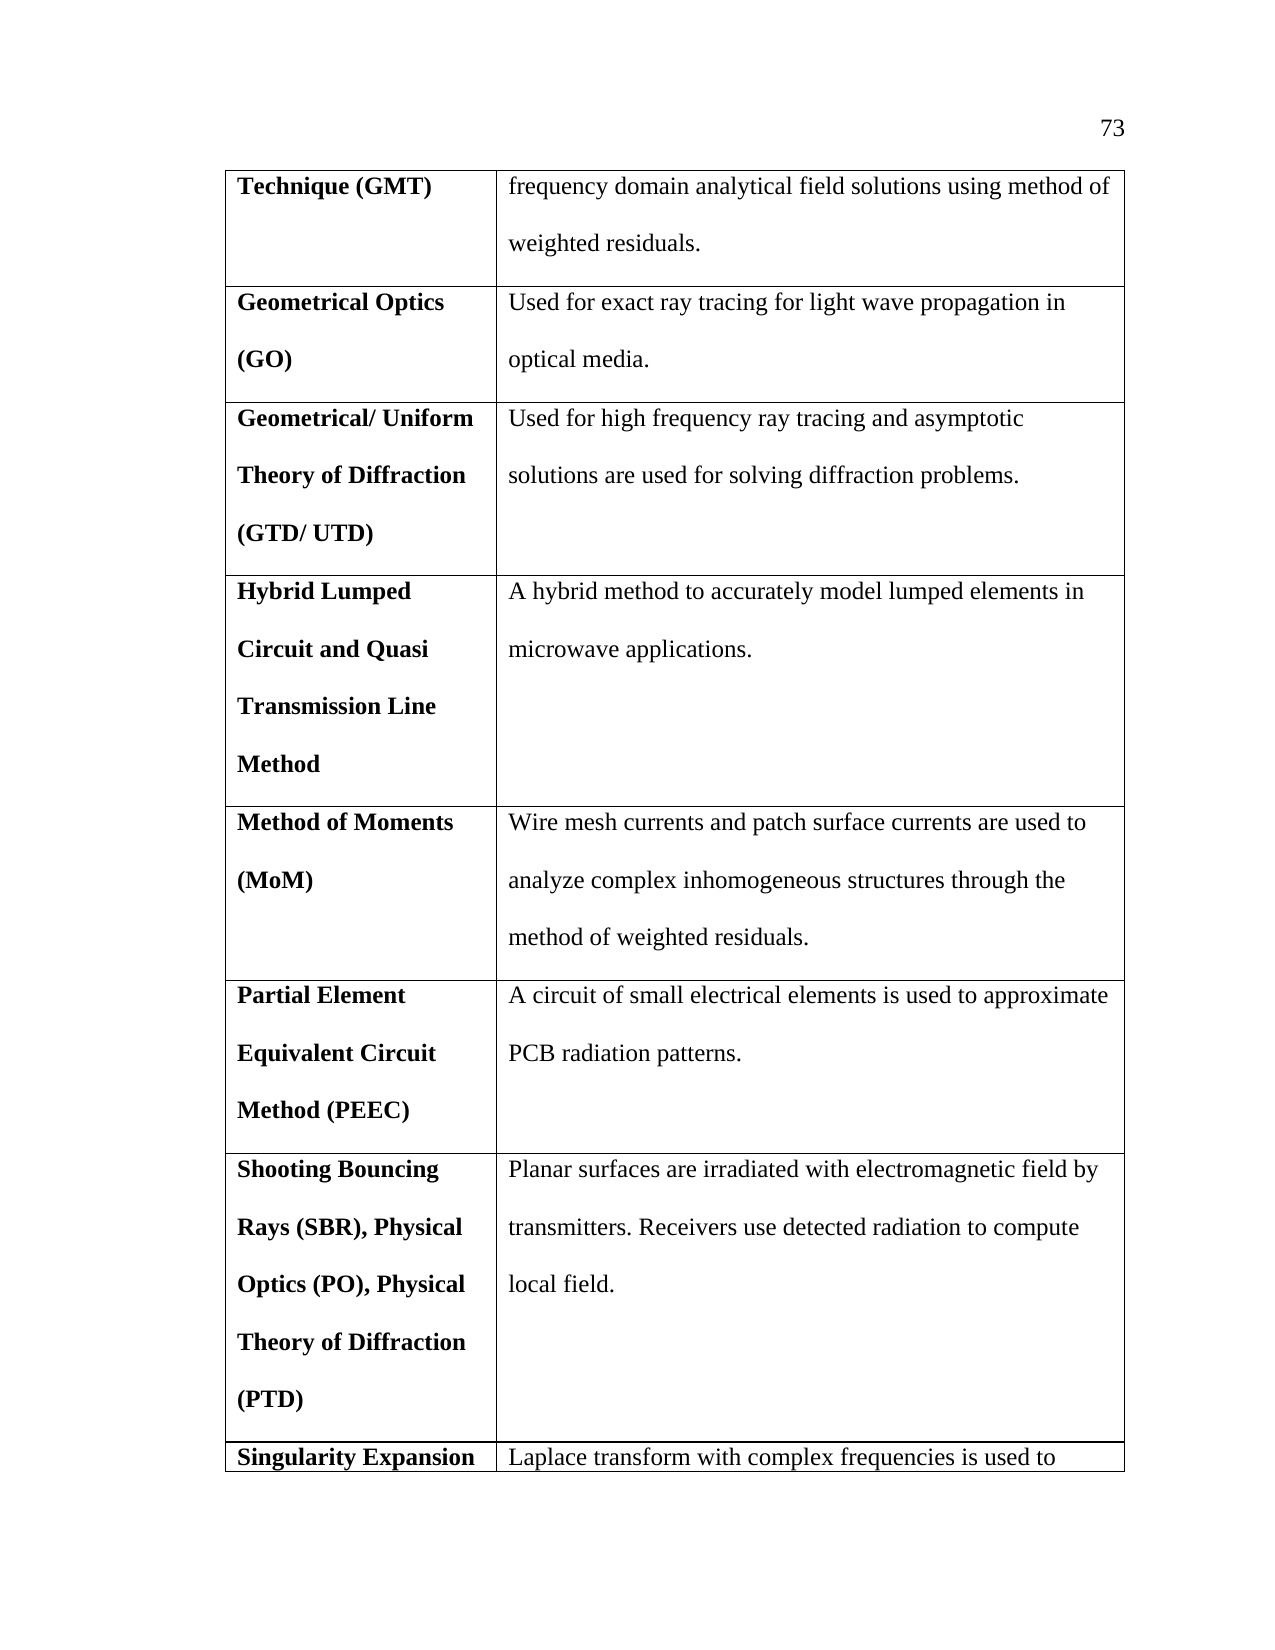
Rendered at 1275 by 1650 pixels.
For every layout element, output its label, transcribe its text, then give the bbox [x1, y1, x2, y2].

table_cell A circuit of small electrical elements is used to approximate PCB radiation patterns. [497, 981, 1124, 1153]
table_cell Method of Moments (MoM) [226, 807, 496, 979]
table_cell Hybrid Lumped Circuit and Quasi Transmission Line Method [226, 576, 496, 806]
table_cell Used for high frequency ray tracing and asymptotic solutions are used for solving diffraction problems. [497, 403, 1124, 575]
table_cell Planar surfaces are irradiated with electromagnetic field by transmitters. Receivers use detected radiation to compute local field. [497, 1154, 1124, 1441]
table_cell A hybrid method to accurately model lumped elements in microwave applications. [497, 576, 1124, 806]
table_cell Wire mesh currents and patch surface currents are used to analyze complex inhomogeneous structures through the method of weighted residuals. [497, 807, 1124, 979]
table_cell Used for exact ray tracing for light wave propagation in optical media. [497, 287, 1124, 402]
table_cell Geometrical/ Uniform Theory of Diffraction (GTD/ UTD) [226, 403, 496, 575]
table_cell Geometrical Optics (GO) [226, 287, 496, 402]
table_cell Shooting Bouncing Rays (SBR), Physical Optics (PO), Physical Theory of Diffraction (PTD) [226, 1154, 496, 1441]
table_cell Generalized Multipole Technique (GMT) [226, 171, 496, 286]
table_cell Laplace transform with complex frequencies is used to detect characteristic resonance of complex scatterers. [497, 1443, 1124, 1471]
table_cell Singularity Expansion Method (SEM) [226, 1443, 496, 1471]
table_cell Surface charges and currents are used to determine frequency domain analytical field solutions using method of weighted residuals. [497, 171, 1124, 286]
table_cell Partial Element Equivalent Circuit Method (PEEC) [226, 981, 496, 1153]
